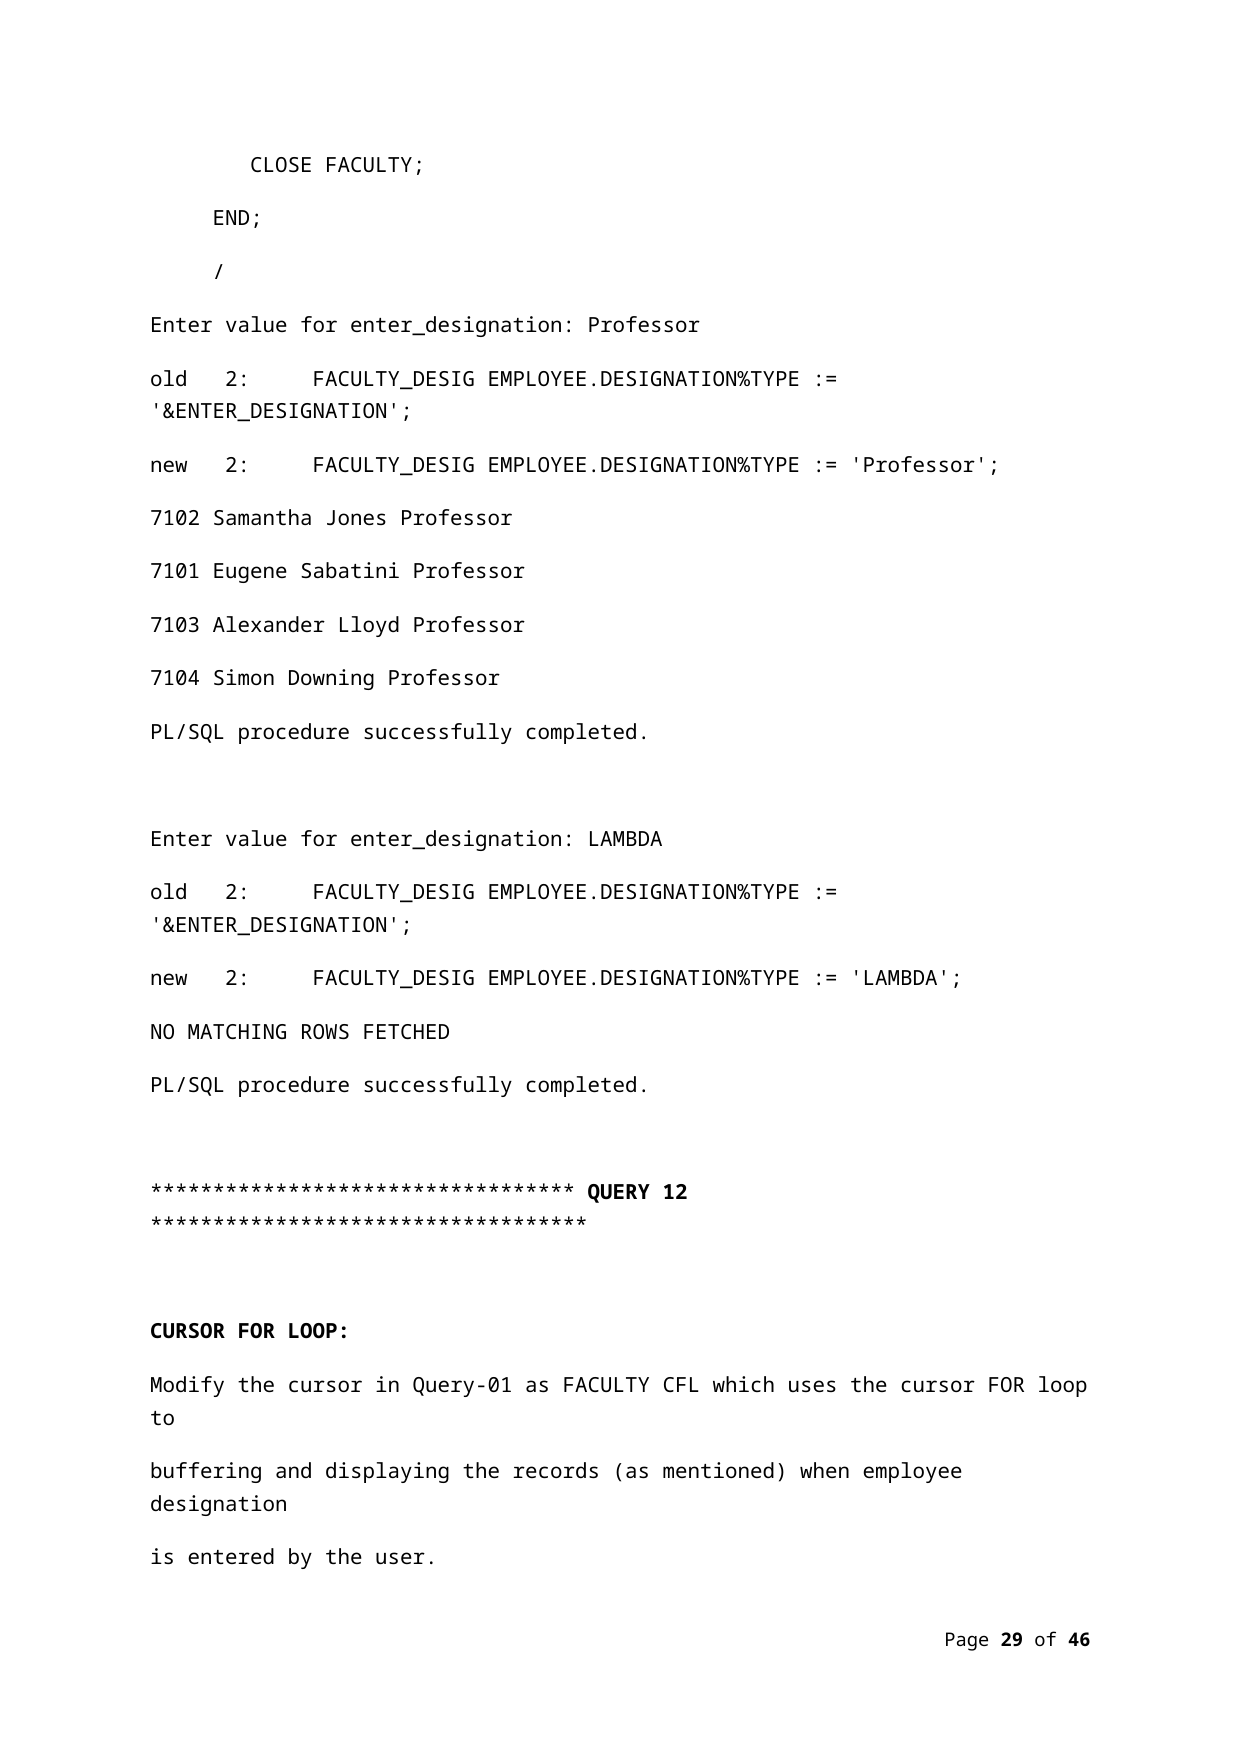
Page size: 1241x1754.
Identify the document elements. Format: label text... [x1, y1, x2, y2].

text old 2: FACULTY_DESIG EMPLOYEE.DESIGNATION%TYPE := '&ENTER_DESIGNATION'; [150, 364, 1090, 425]
text / [150, 257, 1090, 285]
text END; [150, 203, 1090, 232]
text is entered by the user. [150, 1542, 1090, 1571]
text CLOSE FACULTY; [150, 150, 1090, 178]
text Enter value for enter_designation: LAMBDA [150, 824, 1090, 852]
text new 2: FACULTY_DESIG EMPLOYEE.DESIGNATION%TYPE := 'Professor'; [150, 450, 1090, 478]
text 7104 Simon Downing Professor [150, 663, 1090, 692]
text old 2: FACULTY_DESIG EMPLOYEE.DESIGNATION%TYPE := '&ENTER_DESIGNATION'; [150, 877, 1090, 938]
text 7102 Samantha Jones Professor [150, 503, 1090, 532]
text PL/SQL procedure successfully completed. [150, 717, 1090, 745]
text new 2: FACULTY_DESIG EMPLOYEE.DESIGNATION%TYPE := 'LAMBDA'; [150, 963, 1090, 992]
text PL/SQL procedure successfully completed. [150, 1070, 1090, 1099]
text 7103 Alexander Lloyd Professor [150, 610, 1090, 638]
text 7101 Eugene Sabatini Professor [150, 557, 1090, 585]
text CURSOR FOR LOOP: [150, 1317, 1090, 1345]
text NO MATCHING ROWS FETCHED [150, 1017, 1090, 1045]
text buffering and displaying the records (as mentioned) when employee designation [150, 1456, 1090, 1517]
text Modify the cursor in Query-01 as FACULTY CFL which uses the cursor FOR loop to [150, 1370, 1090, 1431]
text Enter value for enter_designation: Professor [150, 310, 1090, 339]
text ********************************** QUERY 12 *********************************** [150, 1177, 1090, 1238]
